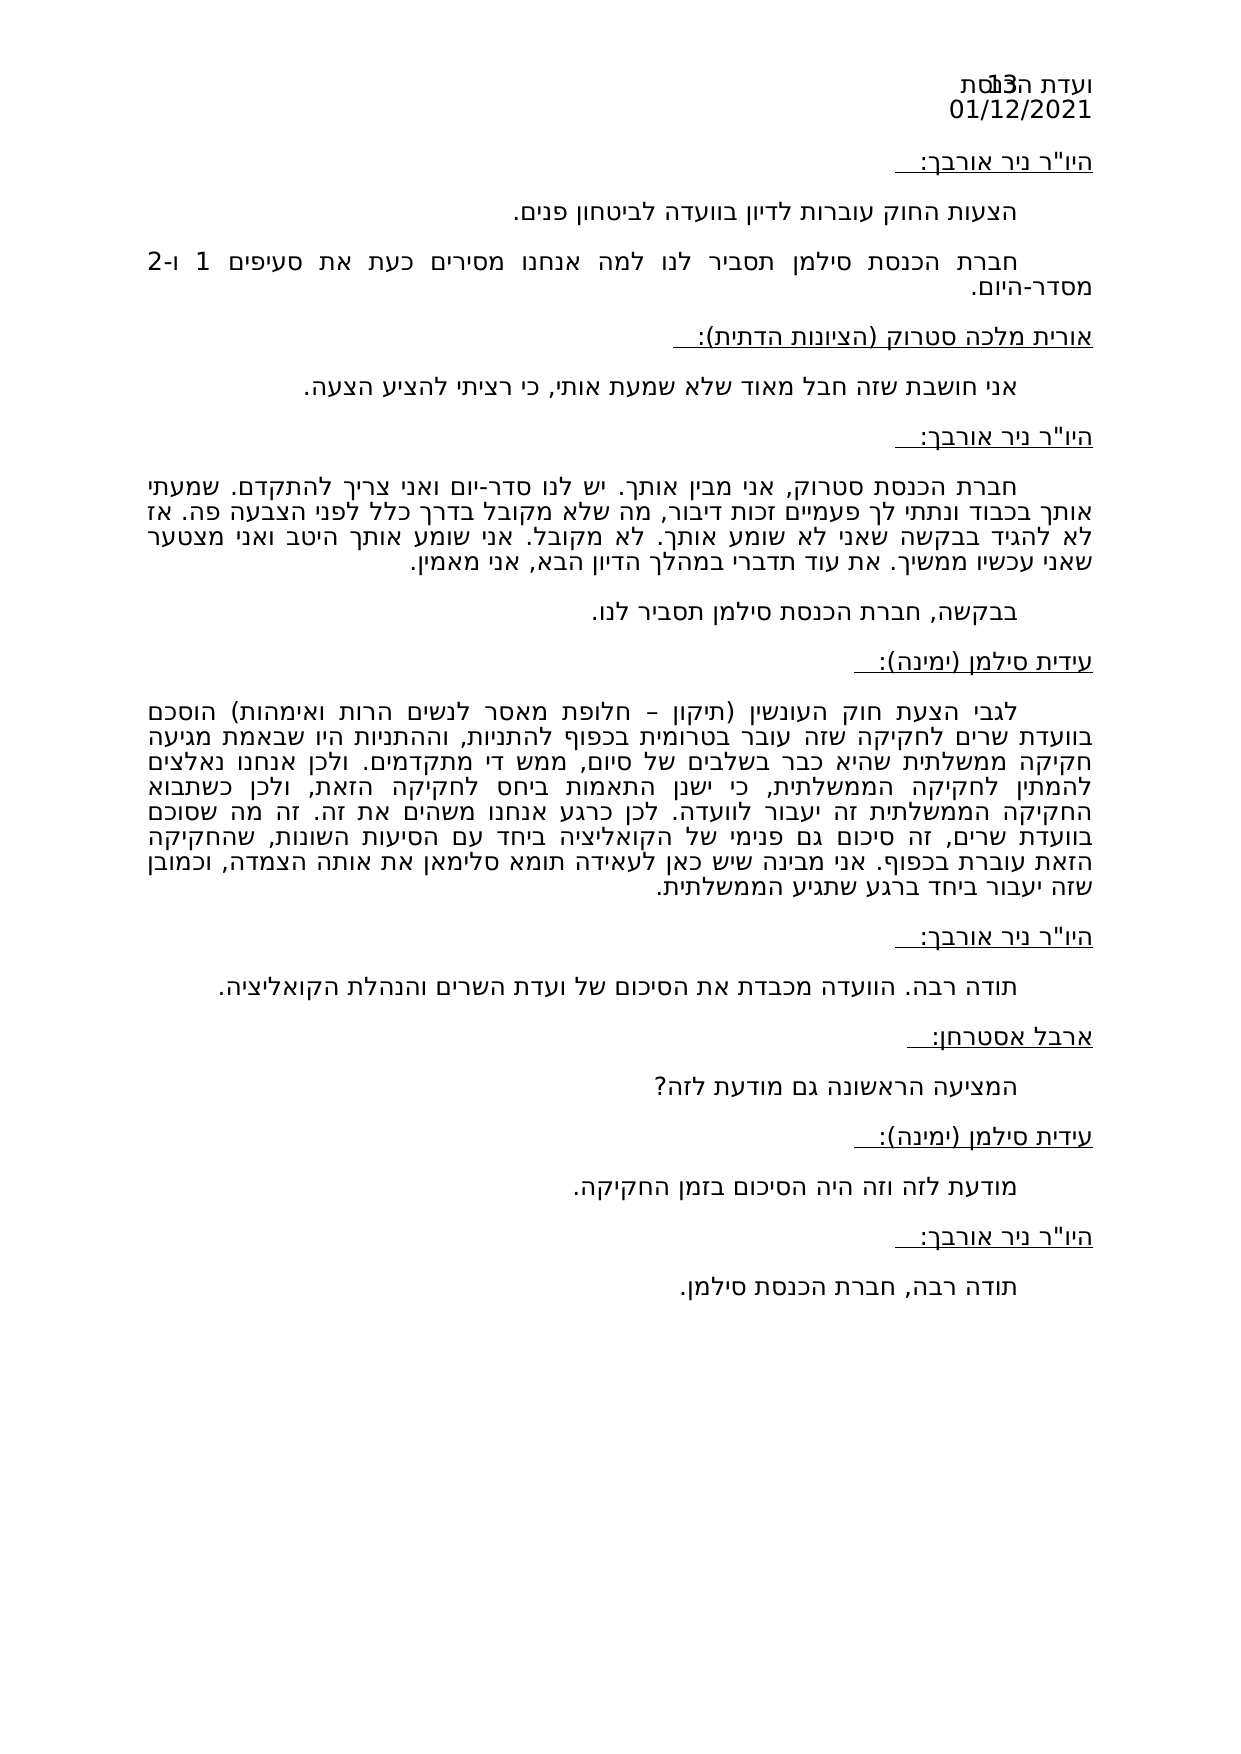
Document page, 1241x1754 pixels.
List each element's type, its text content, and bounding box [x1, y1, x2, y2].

text חברת הכנסת סטרוק, אני מבין אותך. יש לנו סדר-יום ואני צריך להתקדם. שמעתי אותך בכבוד ונתתי לך פעמיים זכות דיבור, מה שלא מקובל בדרך כלל לפני הצבעה פה. אז לא להגיד בבקשה שאני לא שומע אותך. לא מקובל. אני שומע אותך היטב ואני מצטער שאני עכשיו ממשיך. את עוד תדברי במהלך הדיון הבא, אני מאמין. [147, 475, 1093, 575]
text בבקשה, חברת הכנסת סילמן תסביר לנו. [147, 600, 1093, 625]
text הצעות החוק עוברות לדיון בוועדה לביטחון פנים. [147, 200, 1093, 225]
text חברת הכנסת סילמן תסביר לנו למה אנחנו מסירים כעת את סעיפים 1 ו-2 מסדר-היום. [147, 250, 1093, 300]
text << יור >> היו"ר ניר אורבך: << יור >> [147, 925, 1093, 950]
text << יור >> היו"ר ניר אורבך: << יור >> [147, 1225, 1093, 1250]
text תודה רבה. הוועדה מכבדת את הסיכום של ועדת השרים והנהלת הקואליציה. [147, 975, 1093, 1000]
text המציעה הראשונה גם מודעת לזה? [147, 1075, 1093, 1100]
text לגבי הצעת חוק העונשין (תיקון – חלופת מאסר לנשים הרות ואימהות) הוסכם בוועדת שרים לחקיקה שזה עובר בטרומית בכפוף להתניות, וההתניות היו שבאמת מגיעה חקיקה ממשלתית שהיא כבר בשלבים של סיום, ממש די מתקדמים. ולכן אנחנו נאלצים להמתין לחקיקה הממשלתית, כי ישנן התאמות ביחס לחקיקה הזאת, ולכן כשתבוא החקיקה הממשלתית זה יעבור לוועדה. לכן כרגע אנחנו משהים את זה. זה מה שסוכם בוועדת שרים, זה סיכום גם פנימי של הקואליציה ביחד עם הסיעות השונות, שהחקיקה הזאת עוברת בכפוף. אני מבינה שיש כאן לעאידה תומא סלימאן את אותה הצמדה, וכמובן שזה יעבור ביחד ברגע שתגיע הממשלתית. [147, 700, 1093, 900]
text << דובר >> עידית סילמן (ימינה): << דובר >> [147, 650, 1093, 675]
text << דובר >> עידית סילמן (ימינה): << דובר >> [147, 1125, 1093, 1150]
text מודעת לזה וזה היה הסיכום בזמן החקיקה. [147, 1175, 1093, 1200]
text תודה רבה, חברת הכנסת סילמן. [147, 1275, 1093, 1300]
text אני חושבת שזה חבל מאוד שלא שמעת אותי, כי רציתי להציע הצעה. [147, 375, 1093, 400]
text << דובר >> ארבל אסטרחן: << דובר >> [147, 1025, 1093, 1050]
text << יור >> היו"ר ניר אורבך: << יור >> [147, 150, 1093, 175]
text << דובר >> אורית מלכה סטרוק (הציונות הדתית): << דובר >> [147, 325, 1093, 350]
text << יור >> היו"ר ניר אורבך: << יור >> [147, 425, 1093, 450]
